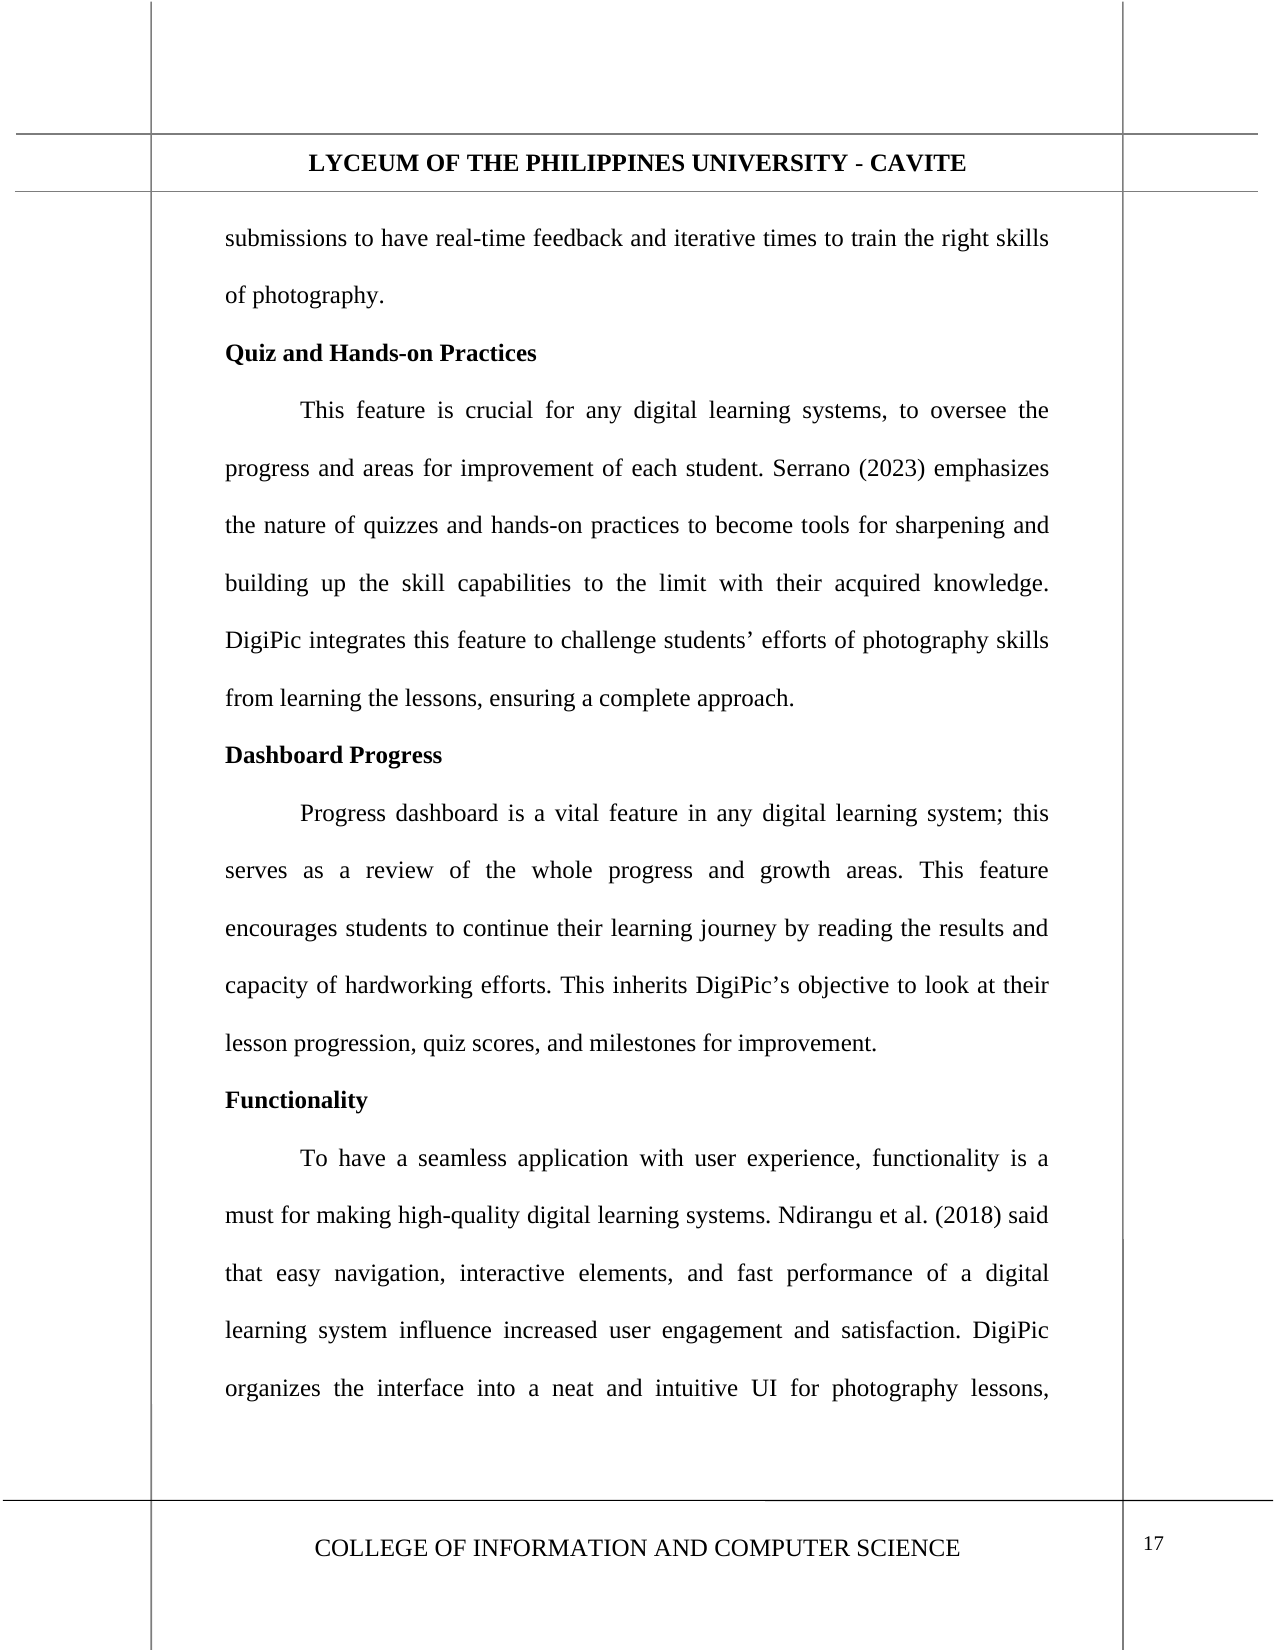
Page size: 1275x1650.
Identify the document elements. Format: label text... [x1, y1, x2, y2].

subtitle Dashboard Progress [150, 740, 1125, 769]
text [225, 176, 1050, 309]
subtitle Quiz and Hands-on Practices [150, 338, 1125, 366]
text Progress dashboard is a vital feature in any digital learning system; this serves as a review of the whole progress and growth areas. This feature encourages students to continue their learning journey by reading the results and capacity of hardworking efforts. This inherits DigiPic’s objective to look at their lesson progression, quiz scores, and milestones for improvement. [225, 798, 1050, 1056]
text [225, 1143, 1050, 1401]
subtitle Functionality [150, 1085, 1125, 1114]
text This feature is crucial for any digital learning systems, to oversee the progress and areas for improvement of each student. Serrano (2023) emphasizes the nature of quizzes and hands-on practices to become tools for sharpening and building up the skill capabilities to the limit with their acquired knowledge. DigiPic integrates this feature to challenge students’ efforts of photography skills from learning the lessons, ensuring a complete approach. [225, 395, 1050, 711]
